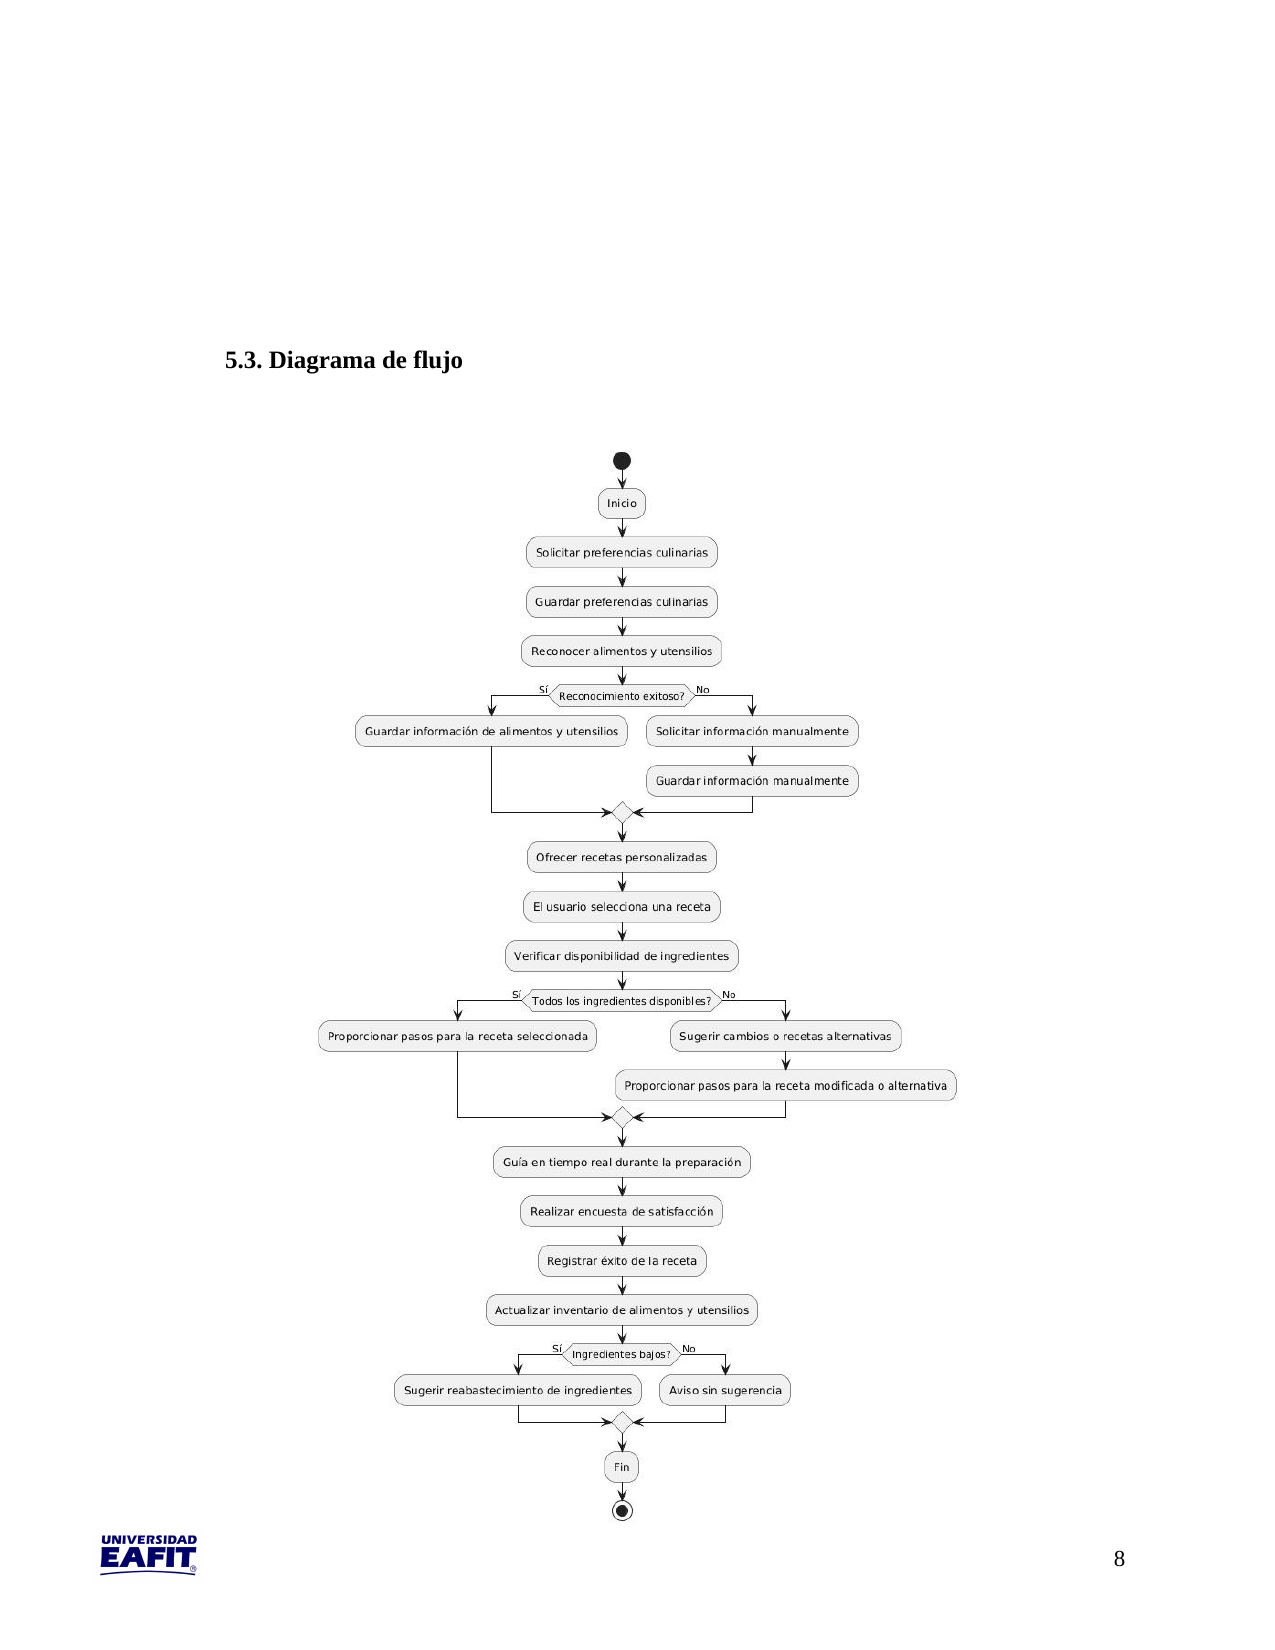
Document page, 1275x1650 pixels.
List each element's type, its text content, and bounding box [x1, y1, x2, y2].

subtitle 5.3. Diagrama de flujo [150, 345, 1125, 374]
picture [308, 443, 965, 1529]
picture [90, 1529, 203, 1584]
